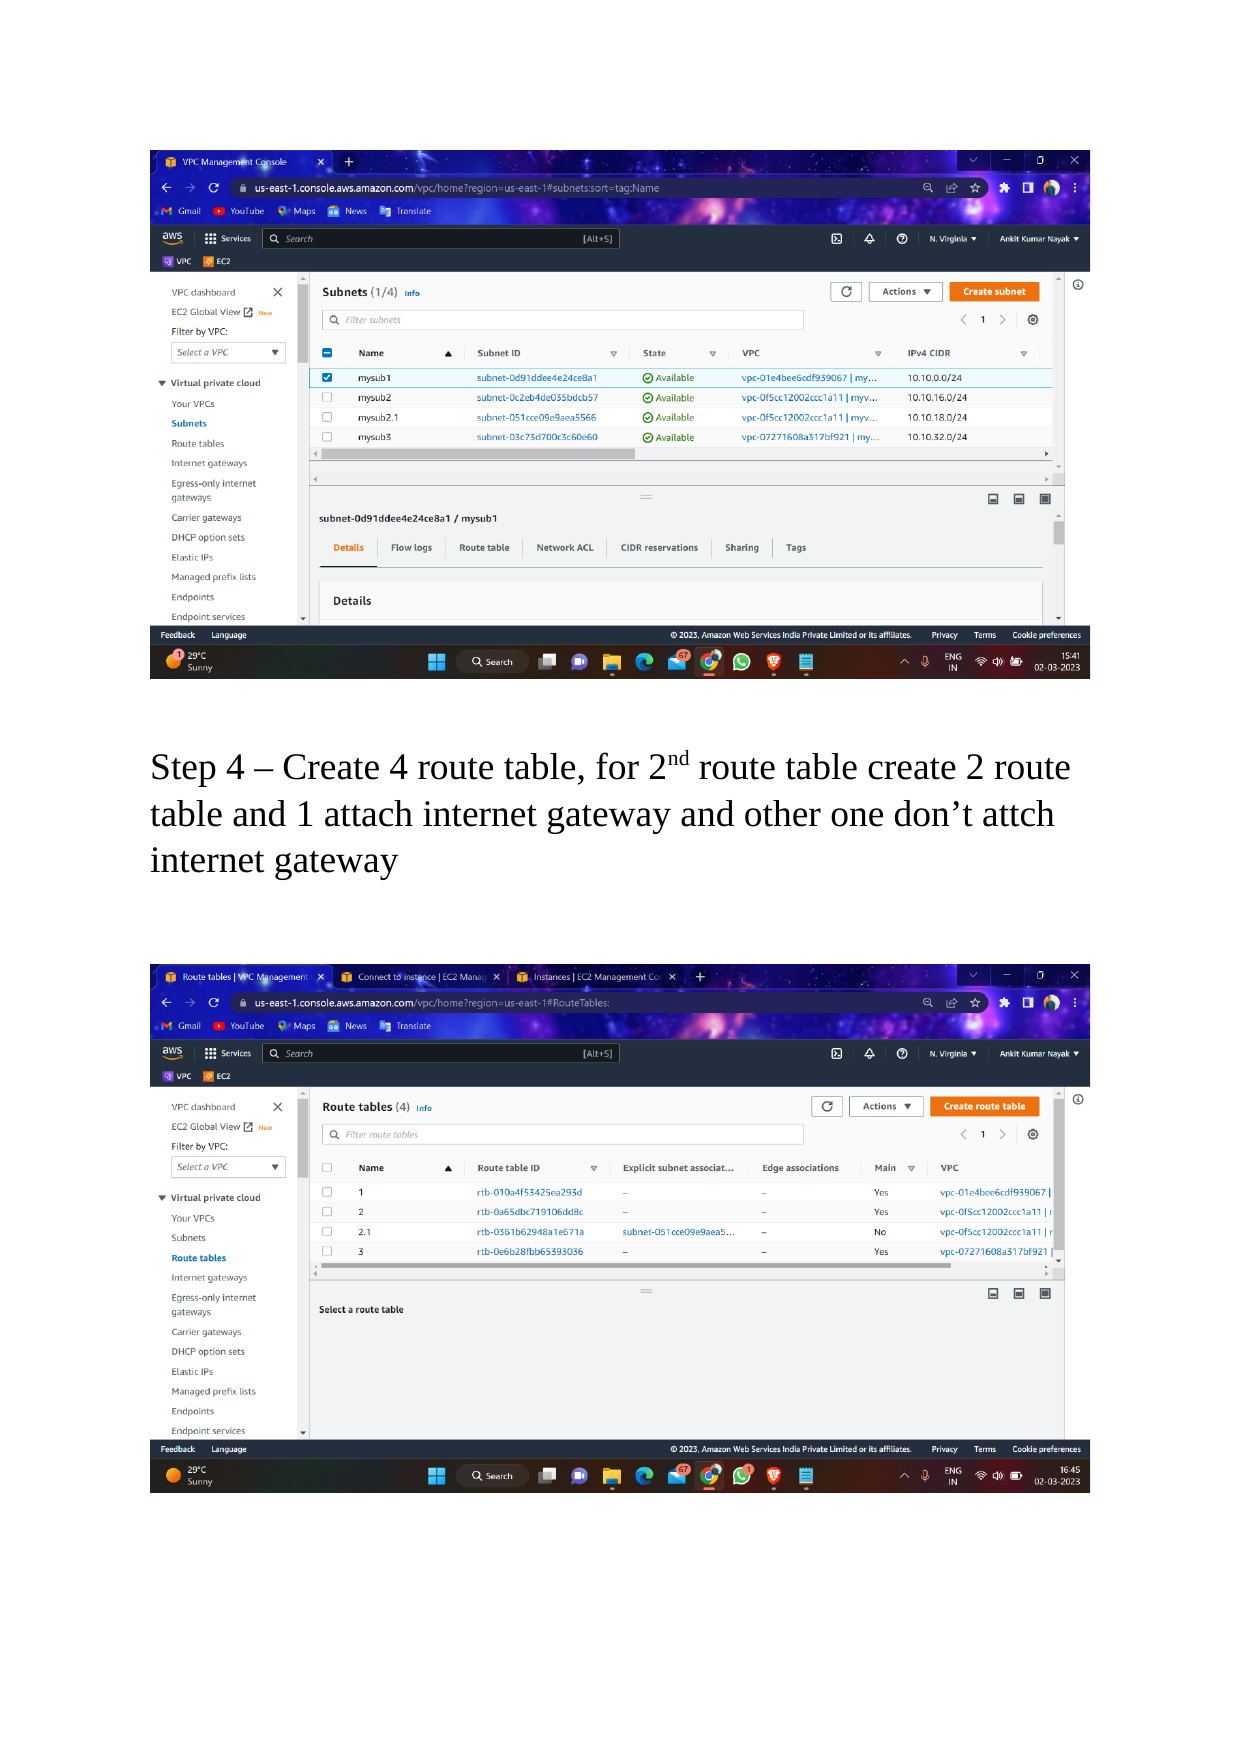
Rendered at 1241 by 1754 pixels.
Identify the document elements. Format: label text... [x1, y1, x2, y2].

text Step 4 – Create 4 route table, for 2nd route table create 2 route table and 1 attach internet gateway and other one don’t attch internet gateway [150, 744, 1090, 881]
picture [150, 964, 1091, 1493]
picture [150, 150, 1091, 679]
